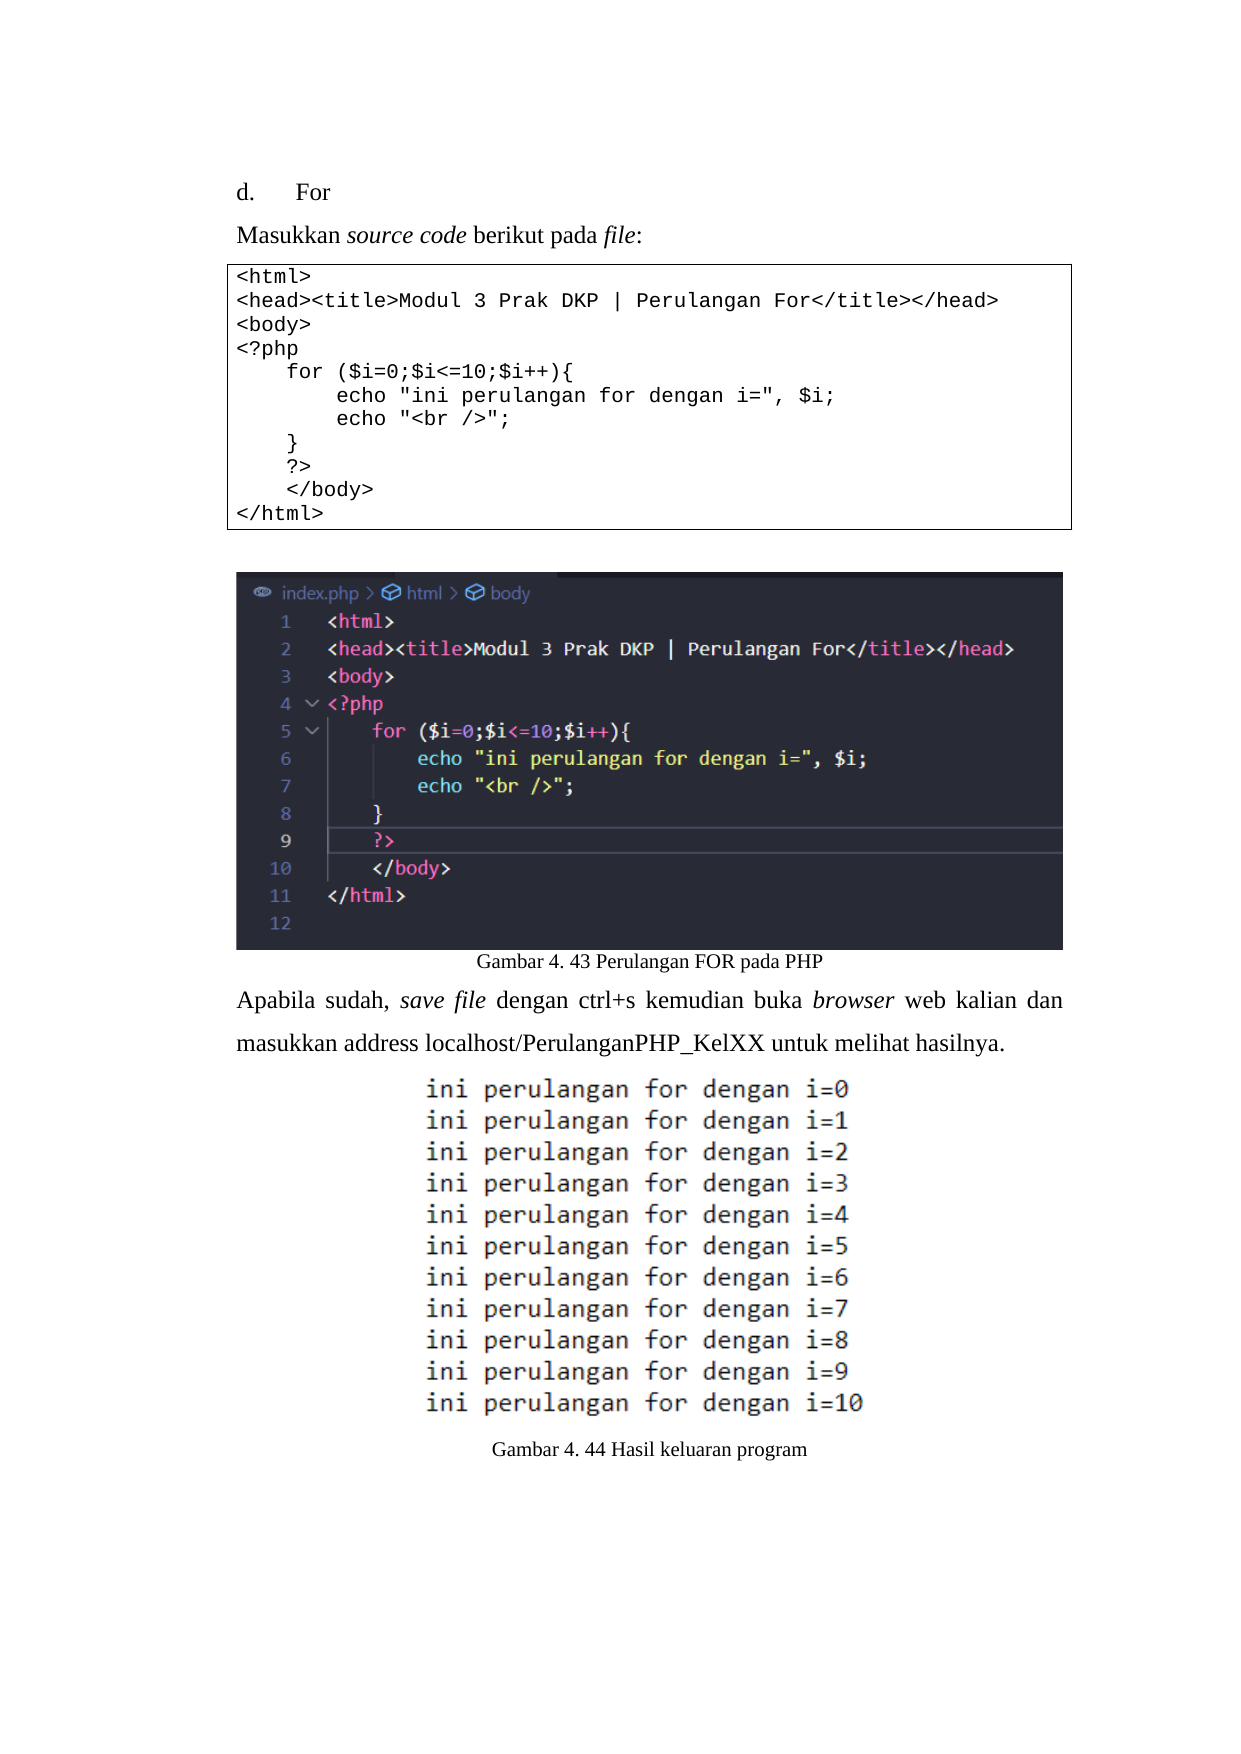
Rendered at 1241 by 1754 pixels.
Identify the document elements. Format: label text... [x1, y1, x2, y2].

text Apabila sudah, save file dengan ctrl+s kemudian buka browser web kalian dan masukkan address localhost/PerulanganPHP_KelXX untuk melihat hasilnya. [236, 985, 1063, 1057]
text <html> [228, 265, 1071, 290]
text </html> [228, 500, 1071, 529]
text <head><title>Modul 3 Prak DKP | Perulangan For</title></head> [236, 290, 1063, 314]
text echo "ini perulangan for dengan i=", $i; [236, 385, 1063, 408]
picture [422, 1071, 877, 1438]
text } [236, 432, 1063, 456]
text Gambar 4. 43 Perulangan FOR pada PHP [236, 950, 1063, 973]
text Masukkan source code berikut pada file: [236, 220, 1063, 249]
picture [236, 572, 1063, 950]
text Gambar 4. 44 Hasil keluaran program [236, 1437, 1063, 1461]
text echo "<br />"; [236, 408, 1063, 432]
text <?php [236, 337, 1063, 361]
text ?> [236, 456, 1063, 479]
text for ($i=0;$i<=10;$i++){ [236, 361, 1063, 385]
list For [236, 177, 1063, 206]
text </body> [236, 479, 1063, 500]
text <body> [236, 314, 1063, 337]
